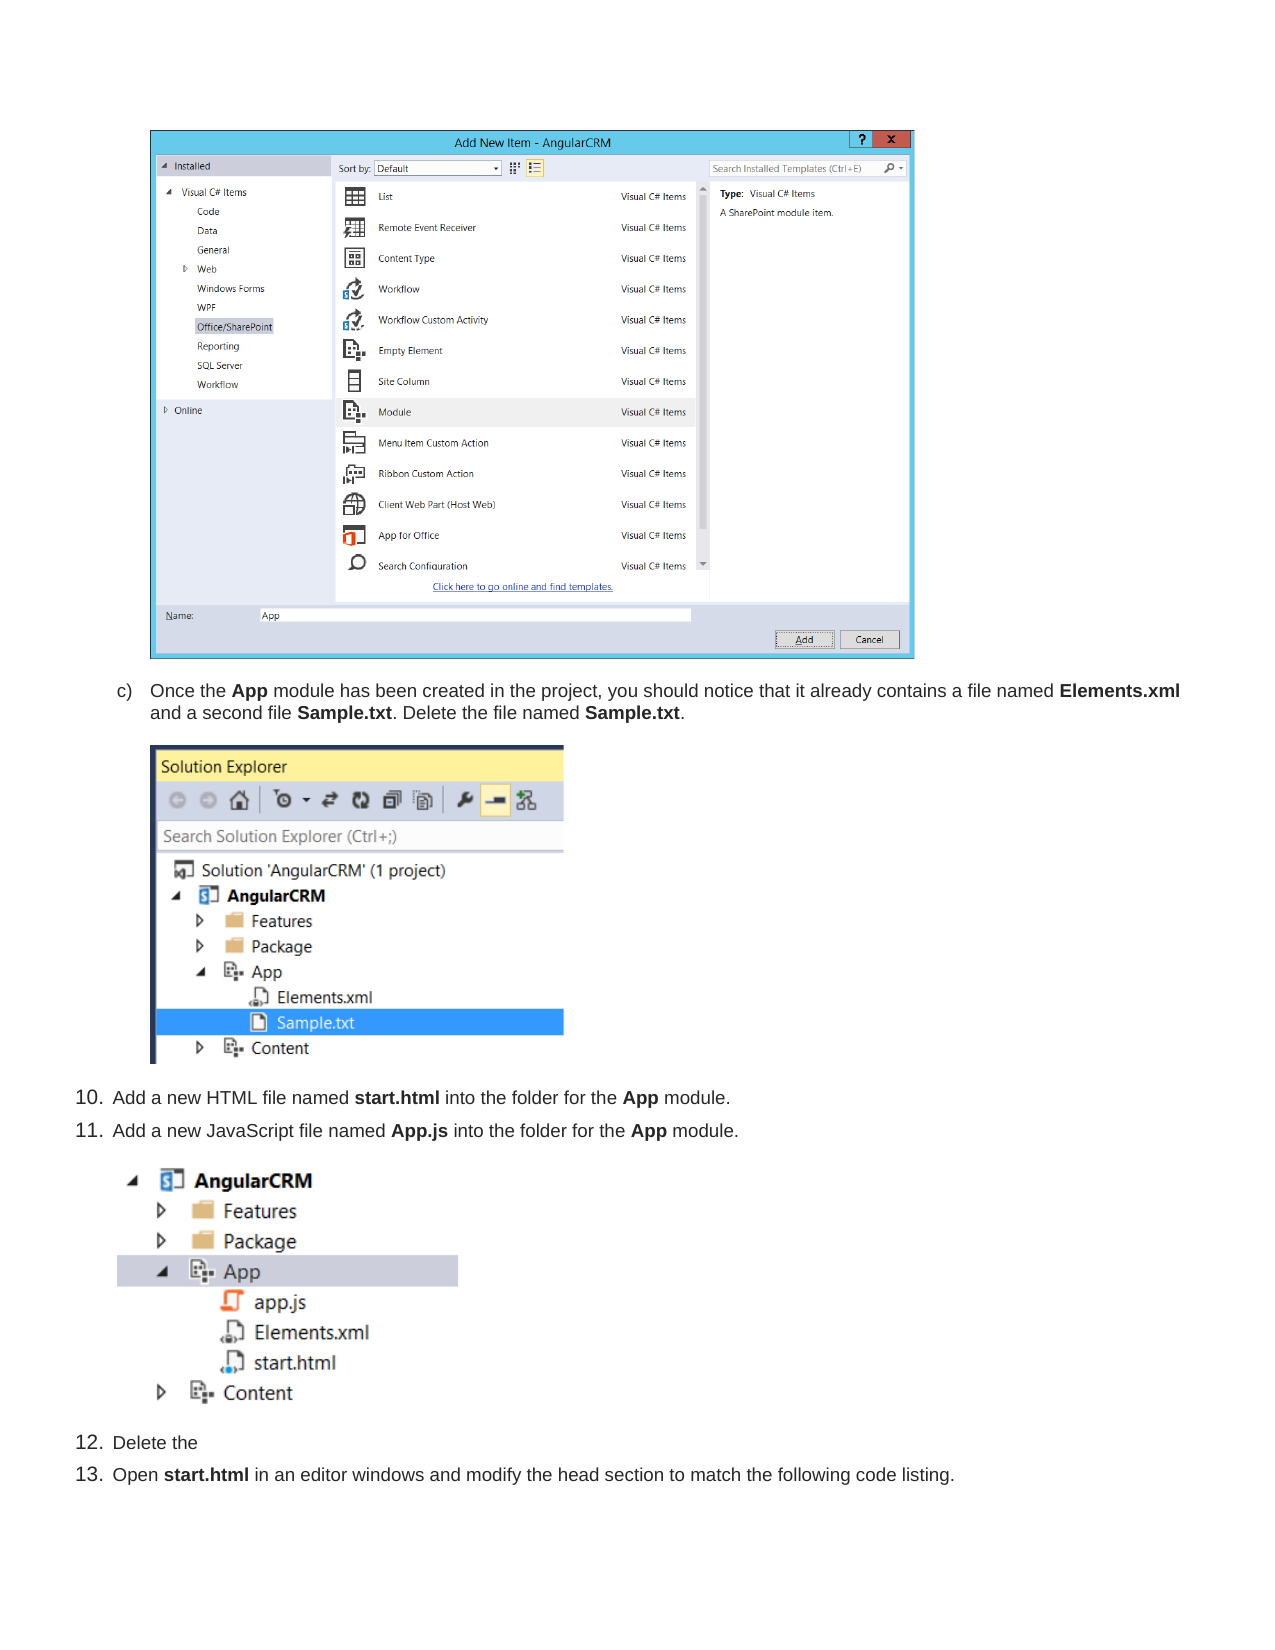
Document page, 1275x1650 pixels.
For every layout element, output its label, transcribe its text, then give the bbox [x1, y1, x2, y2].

text Once the App module has been created in the project, you should notice that it already contains a file named Elements.xml and a second file Sample.txt. Delete the file named Sample.txt. [117, 680, 1200, 723]
text Add a new HTML file named start.html into the folder for the App module. [75, 1085, 1200, 1109]
picture [150, 130, 915, 659]
text Add a new JavaScript file named App.js into the folder for the App module. [75, 1117, 1200, 1141]
text Delete the [75, 1430, 1200, 1454]
text Open start.html in an editor windows and modify the head section to match the following code listing. [75, 1462, 1200, 1486]
